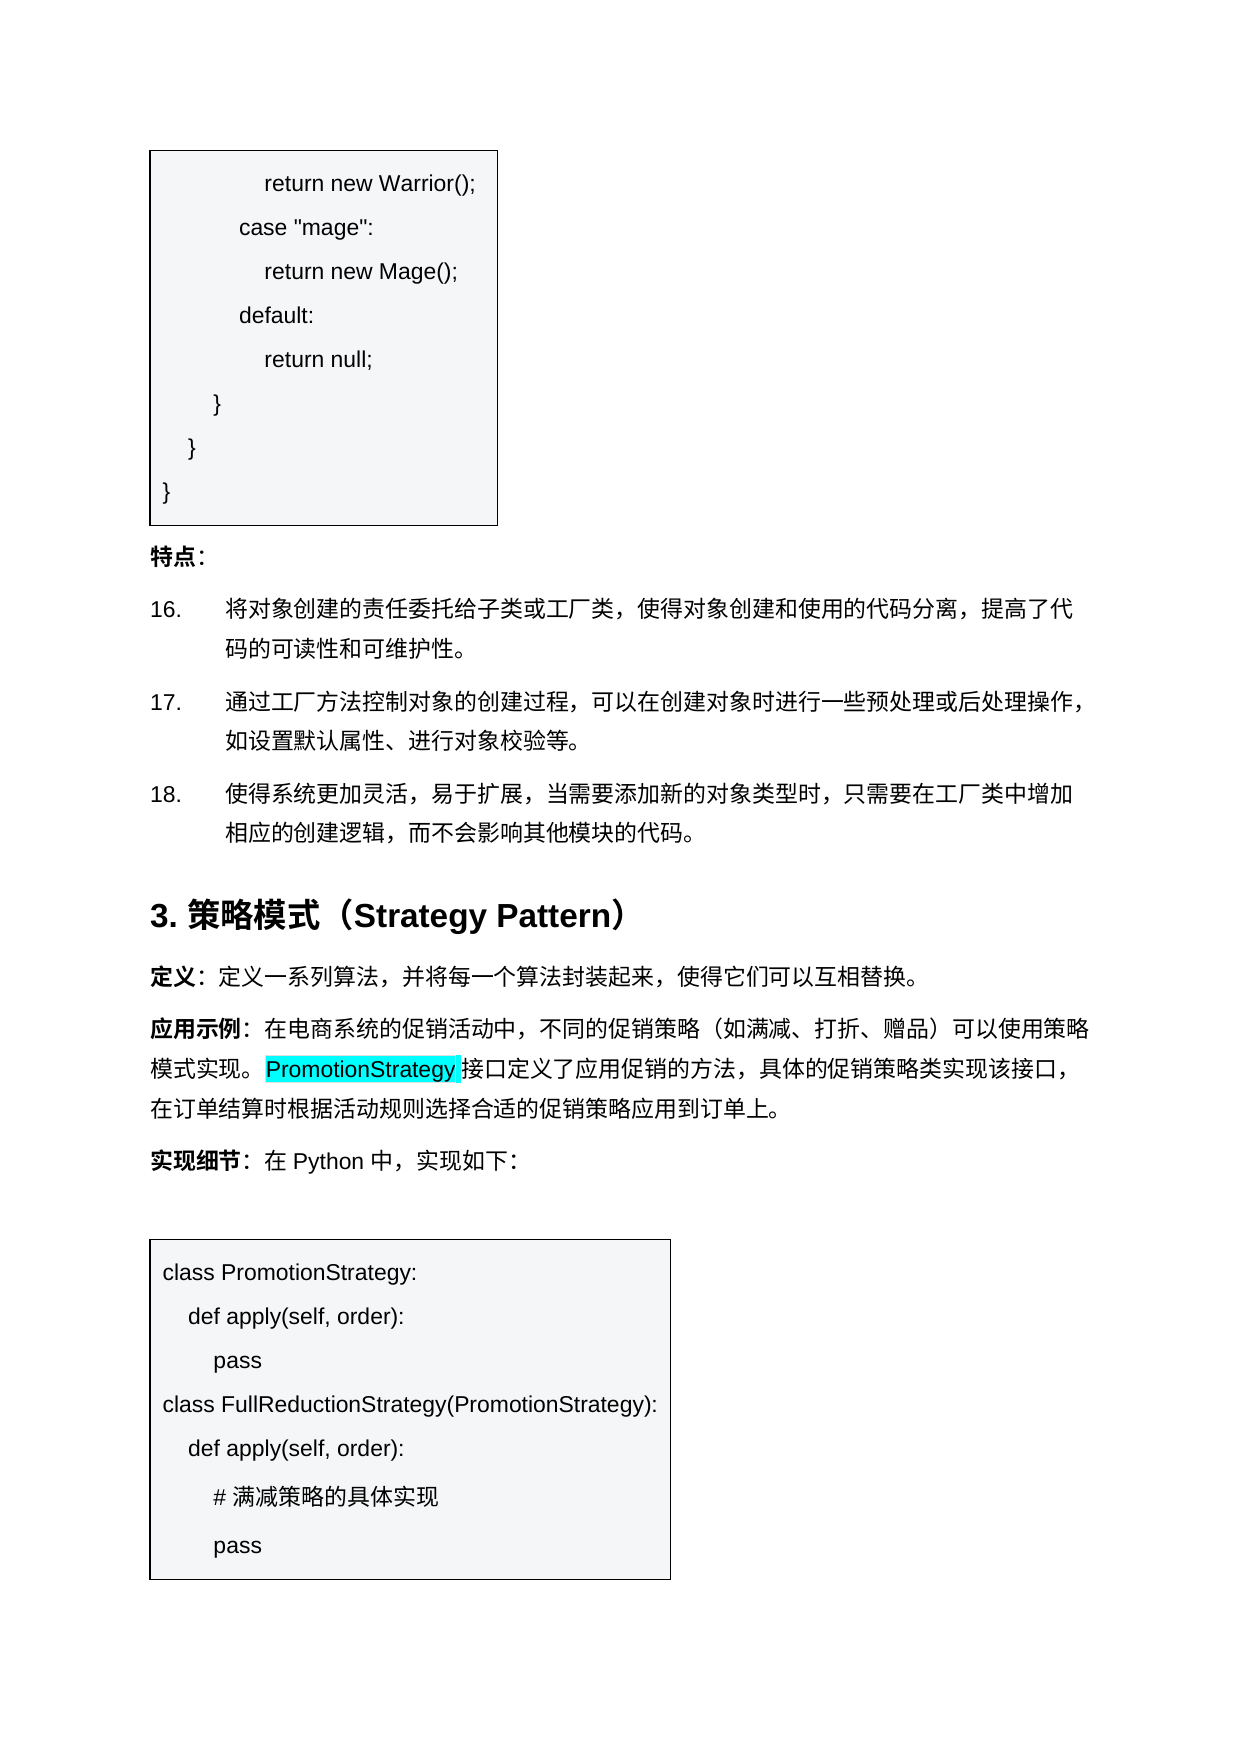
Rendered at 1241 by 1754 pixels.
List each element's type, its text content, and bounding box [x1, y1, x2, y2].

list 使得系统更加灵活，易于扩展，当需要添加新的对象类型时，只需要在工厂类中增加相应的创建逻辑，而不会影响其他模块的代码。 [150, 775, 1090, 848]
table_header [151, 1240, 670, 1579]
text 应用示例：在电商系统的促销活动中，不同的促销策略（如满减、打折、赠品）可以使用策略模式实现。PromotionStrategy接口定义了应用促销的方法，具体的促销策略类实现该接口，在订单结算时根据活动规则选择合适的促销策略应用到订单上。 [150, 1011, 1090, 1124]
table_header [151, 151, 497, 525]
text 定义：定义一系列算法，并将每一个算法封装起来，使得它们可以互相替换。 [150, 959, 1090, 992]
subtitle 3. 策略模式（Strategy Pattern） [150, 888, 1090, 937]
list 将对象创建的责任委托给子类或工厂类，使得对象创建和使用的代码分离，提高了代码的可读性和可维护性。 [150, 591, 1090, 664]
text 特点： [150, 539, 1090, 572]
list 通过工厂方法控制对象的创建过程，可以在创建对象时进行一些预处理或后处理操作，如设置默认属性、进行对象校验等。 [150, 683, 1090, 756]
text 实现细节：在 Python 中，实现如下： [150, 1143, 1090, 1176]
